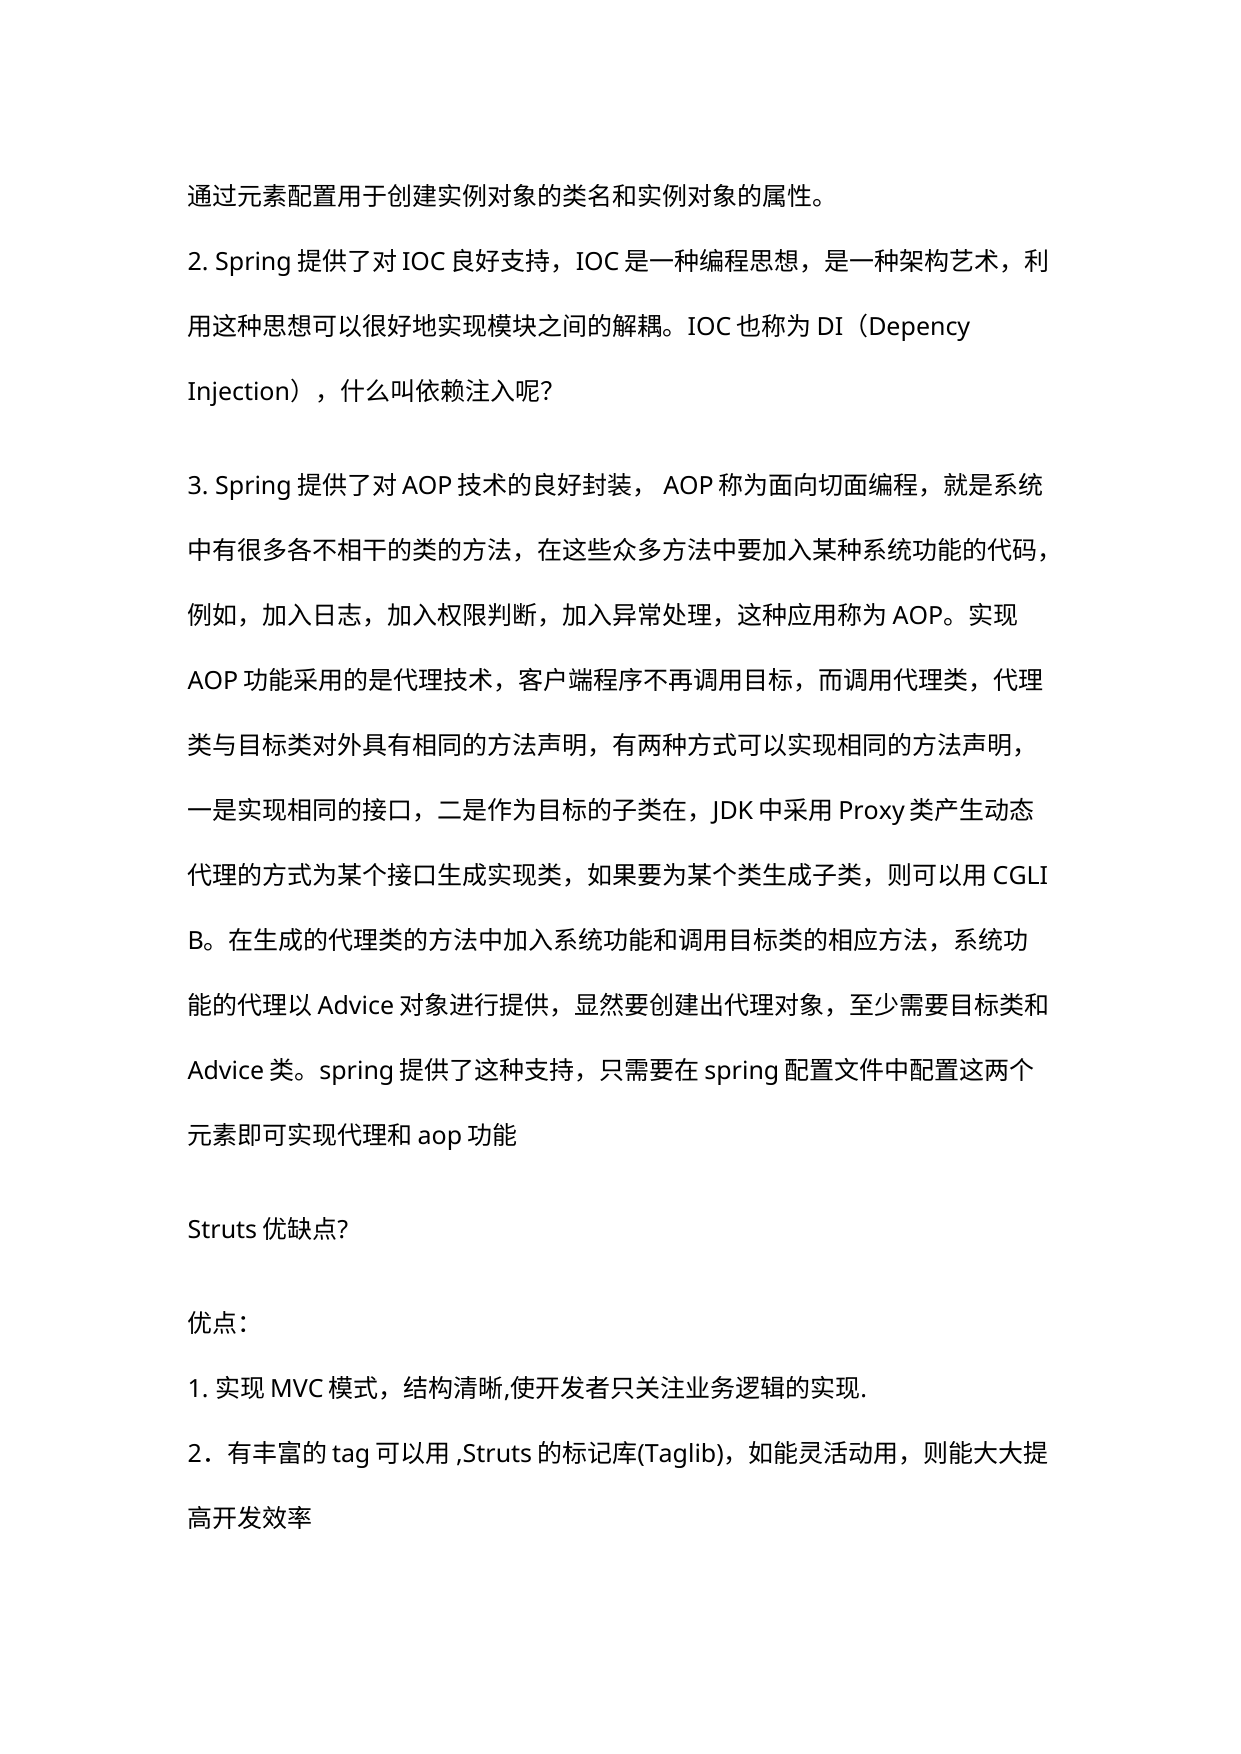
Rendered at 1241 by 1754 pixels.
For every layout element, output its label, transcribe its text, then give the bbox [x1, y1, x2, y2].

text Struts优缺点? [187, 1195, 1053, 1260]
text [187, 1289, 1053, 1549]
text 3. Spring提供了对AOP技术的良好封装， AOP称为面向切面编程，就是系统中有很多各不相干的类的方法，在这些众多方法中要加入某种系统功能的代码，例如，加入日志，加入权限判断，加入异常处理，这种应用称为AOP。实现AOP功能采用的是代理技术，客户端程序不再调用目标，而调用代理类，代理类与目标类对外具有相同的方法声明，有两种方式可以实现相同的方法声明，一是实现相同的接口，二是作为目标的子类在，JDK中采用Proxy类产生动态代理的方式为某个接口生成实现类，如果要为某个类生成子类，则可以用CGLI B。在生成的代理类的方法中加入系统功能和调用目标类的相应方法，系统功能的代理以Advice对象进行提供，显然要创建出代理对象，至少需要目标类和Advice类。spring提供了这种支持，只需要在spring配置文件中配置这两个元素即可实现代理和aop功能 [187, 451, 1053, 1166]
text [187, 162, 1053, 422]
